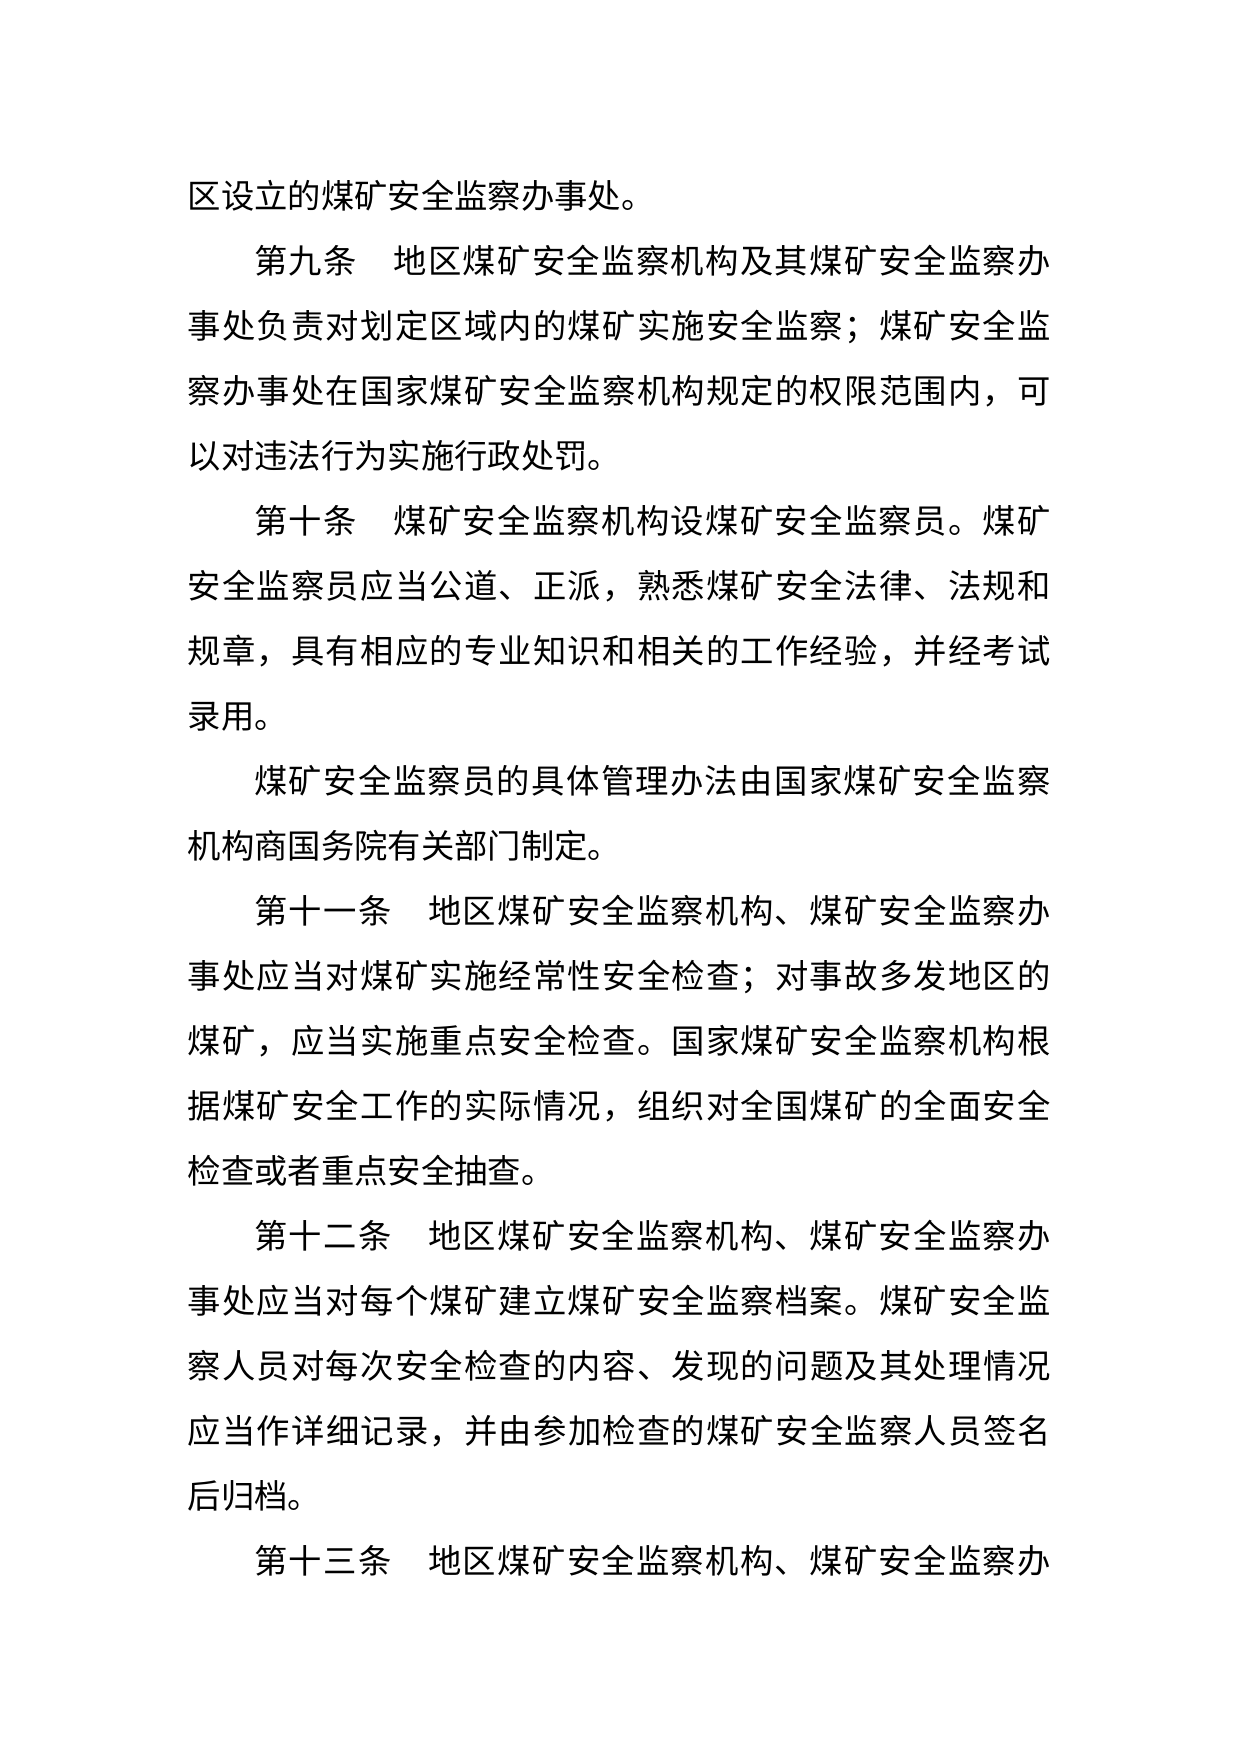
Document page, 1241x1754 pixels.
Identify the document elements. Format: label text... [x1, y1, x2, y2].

text 第九条 地区煤矿安全监察机构及其煤矿安全监察办事处负责对划定区域内的煤矿实施安全监察；煤矿安全监察办事处在国家煤矿安全监察机构规定的权限范围内，可以对违法行为实施行政处罚。 [187, 227, 1053, 487]
text 第十条 煤矿安全监察机构设煤矿安全监察员。煤矿安全监察员应当公道、正派，熟悉煤矿安全法律、法规和规章，具有相应的专业知识和相关的工作经验，并经考试录用。 [187, 487, 1053, 747]
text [187, 1527, 1053, 1592]
text 第十一条 地区煤矿安全监察机构、煤矿安全监察办事处应当对煤矿实施经常性安全检查；对事故多发地区的煤矿，应当实施重点安全检查。国家煤矿安全监察机构根据煤矿安全工作的实际情况，组织对全国煤矿的全面安全检查或者重点安全抽查。 [187, 877, 1053, 1202]
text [187, 162, 1053, 227]
text 煤矿安全监察员的具体管理办法由国家煤矿安全监察机构商国务院有关部门制定。 [187, 747, 1053, 877]
text 第十二条 地区煤矿安全监察机构、煤矿安全监察办事处应当对每个煤矿建立煤矿安全监察档案。煤矿安全监察人员对每次安全检查的内容、发现的问题及其处理情况，应当作详细记录，并由参加检查的煤矿安全监察人员签名后归档。 [187, 1202, 1053, 1527]
